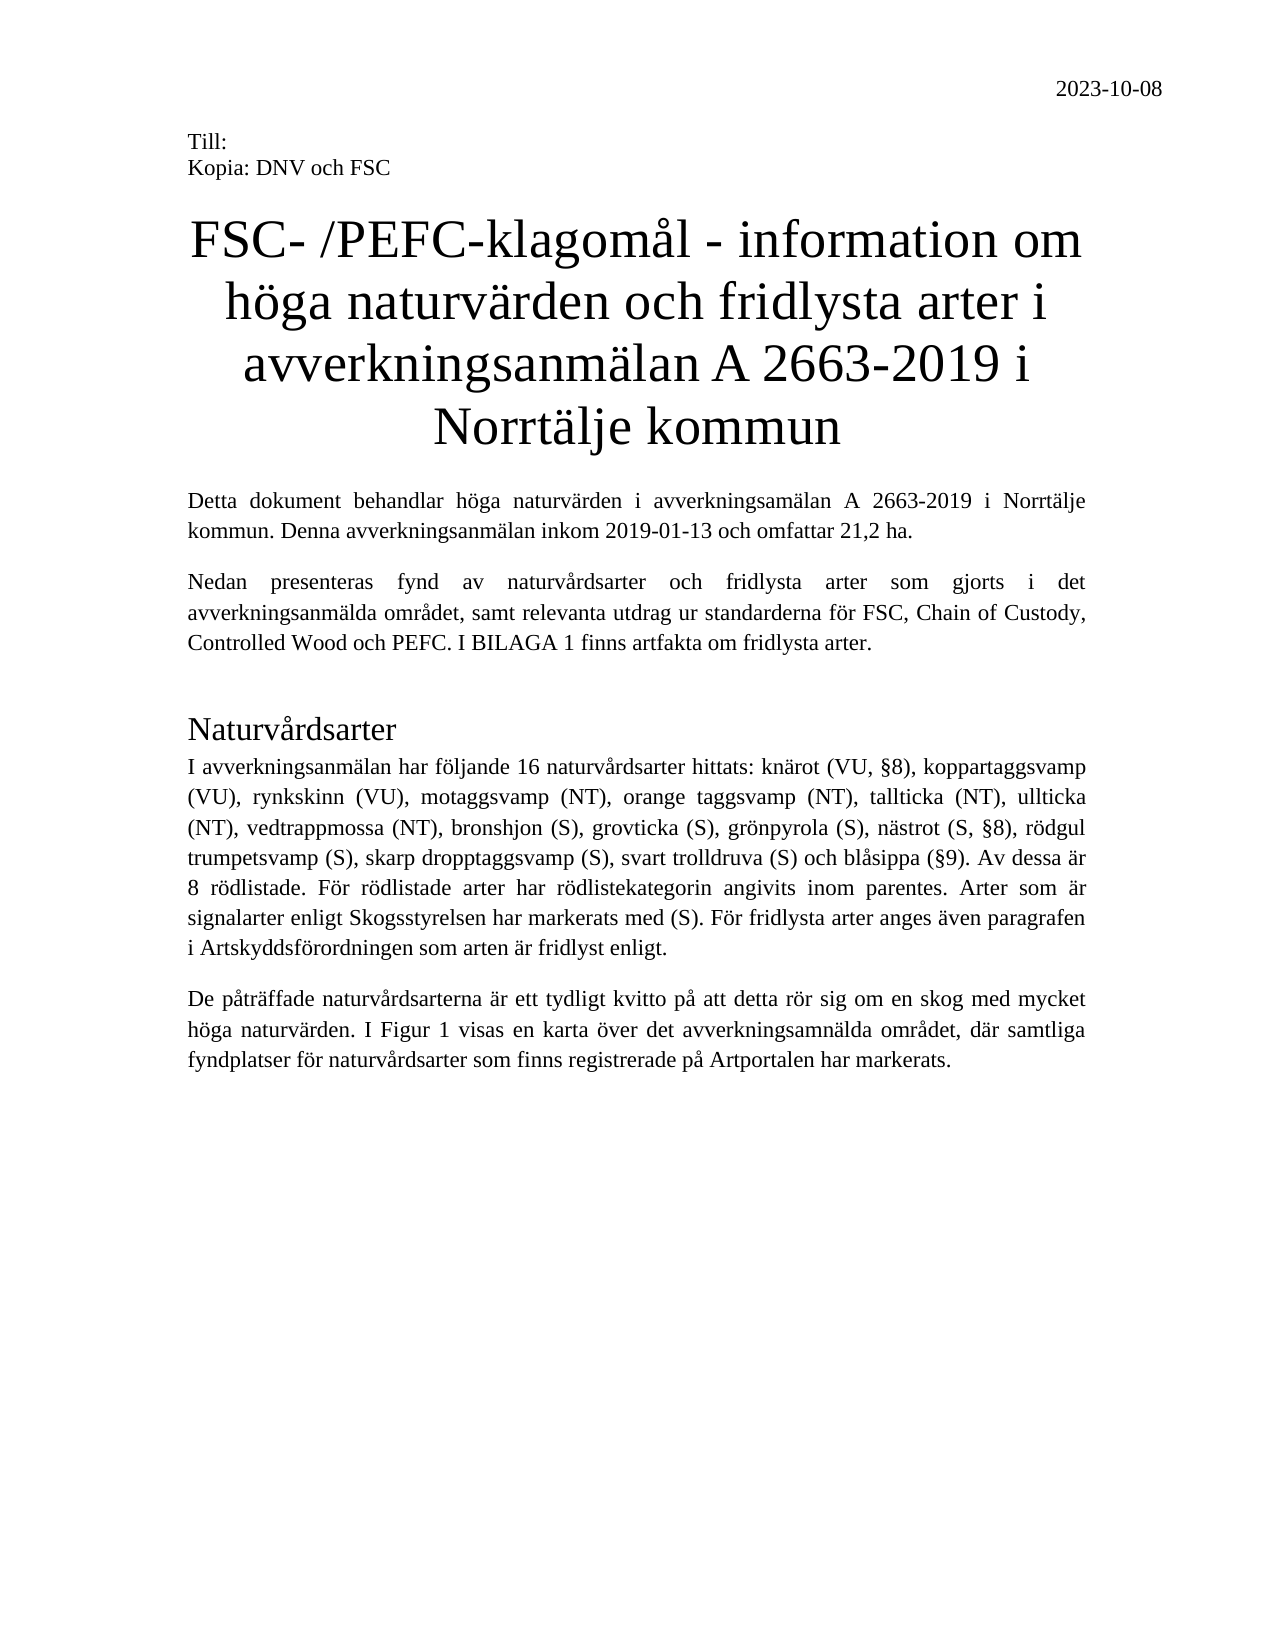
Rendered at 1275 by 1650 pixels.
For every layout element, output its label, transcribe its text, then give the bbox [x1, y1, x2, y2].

text De påträffade naturvårdsarterna är ett tydligt kvitto på att detta rör sig om en skog med mycket höga naturvärden. I Figur 1 visas en karta över det avverkningsamnälda området, där samtliga fyndplatser för naturvårdsarter som finns registrerade på Artportalen har markerats. [187, 985, 1087, 1072]
text Nedan presenteras fynd av naturvårdsarter och fridlysta arter som gjorts i det avverkningsanmälda området, samt relevanta utdrag ur standarderna för FSC, Chain of Custody, Controlled Wood och PEFC. I BILAGA 1 finns artfakta om fridlysta arter. [187, 568, 1087, 655]
text Detta dokument behandlar höga naturvärden i avverkningsamälan A 2663-2019 i Norrtälje kommun. Denna avverkningsanmälan inkom 2019-01-13 och omfattar 21,2 ha. [187, 487, 1087, 544]
text I avverkningsanmälan har följande 16 naturvårdsarter hittats: knärot (VU, §8), koppartaggsvamp (VU), rynkskinn (VU), motaggsvamp (NT), orange taggsvamp (NT), tallticka (NT), ullticka (NT), vedtrappmossa (NT), bronshjon (S), grovticka (S), grönpyrola (S), nästrot (S, §8), rödgul trumpetsvamp (S), skarp dropptaggsvamp (S), svart trolldruva (S) och blåsippa (§9). Av dessa är 8 rödlistade. För rödlistade arter har rödlistekategorin angivits inom parentes. Arter som är signalarter enligt Skogsstyrelsen har markerats med (S). För fridlysta arter anges även paragrafen i Artskyddsförordningen som arten är fridlyst enligt. [187, 753, 1087, 961]
title FSC- /PEFC-klagomål - information om höga naturvärden och fridlysta arter i avverkningsanmälan A 2663-2019 i Norrtälje kommun [187, 207, 1087, 456]
subtitle Naturvårdsarter [187, 709, 1087, 747]
